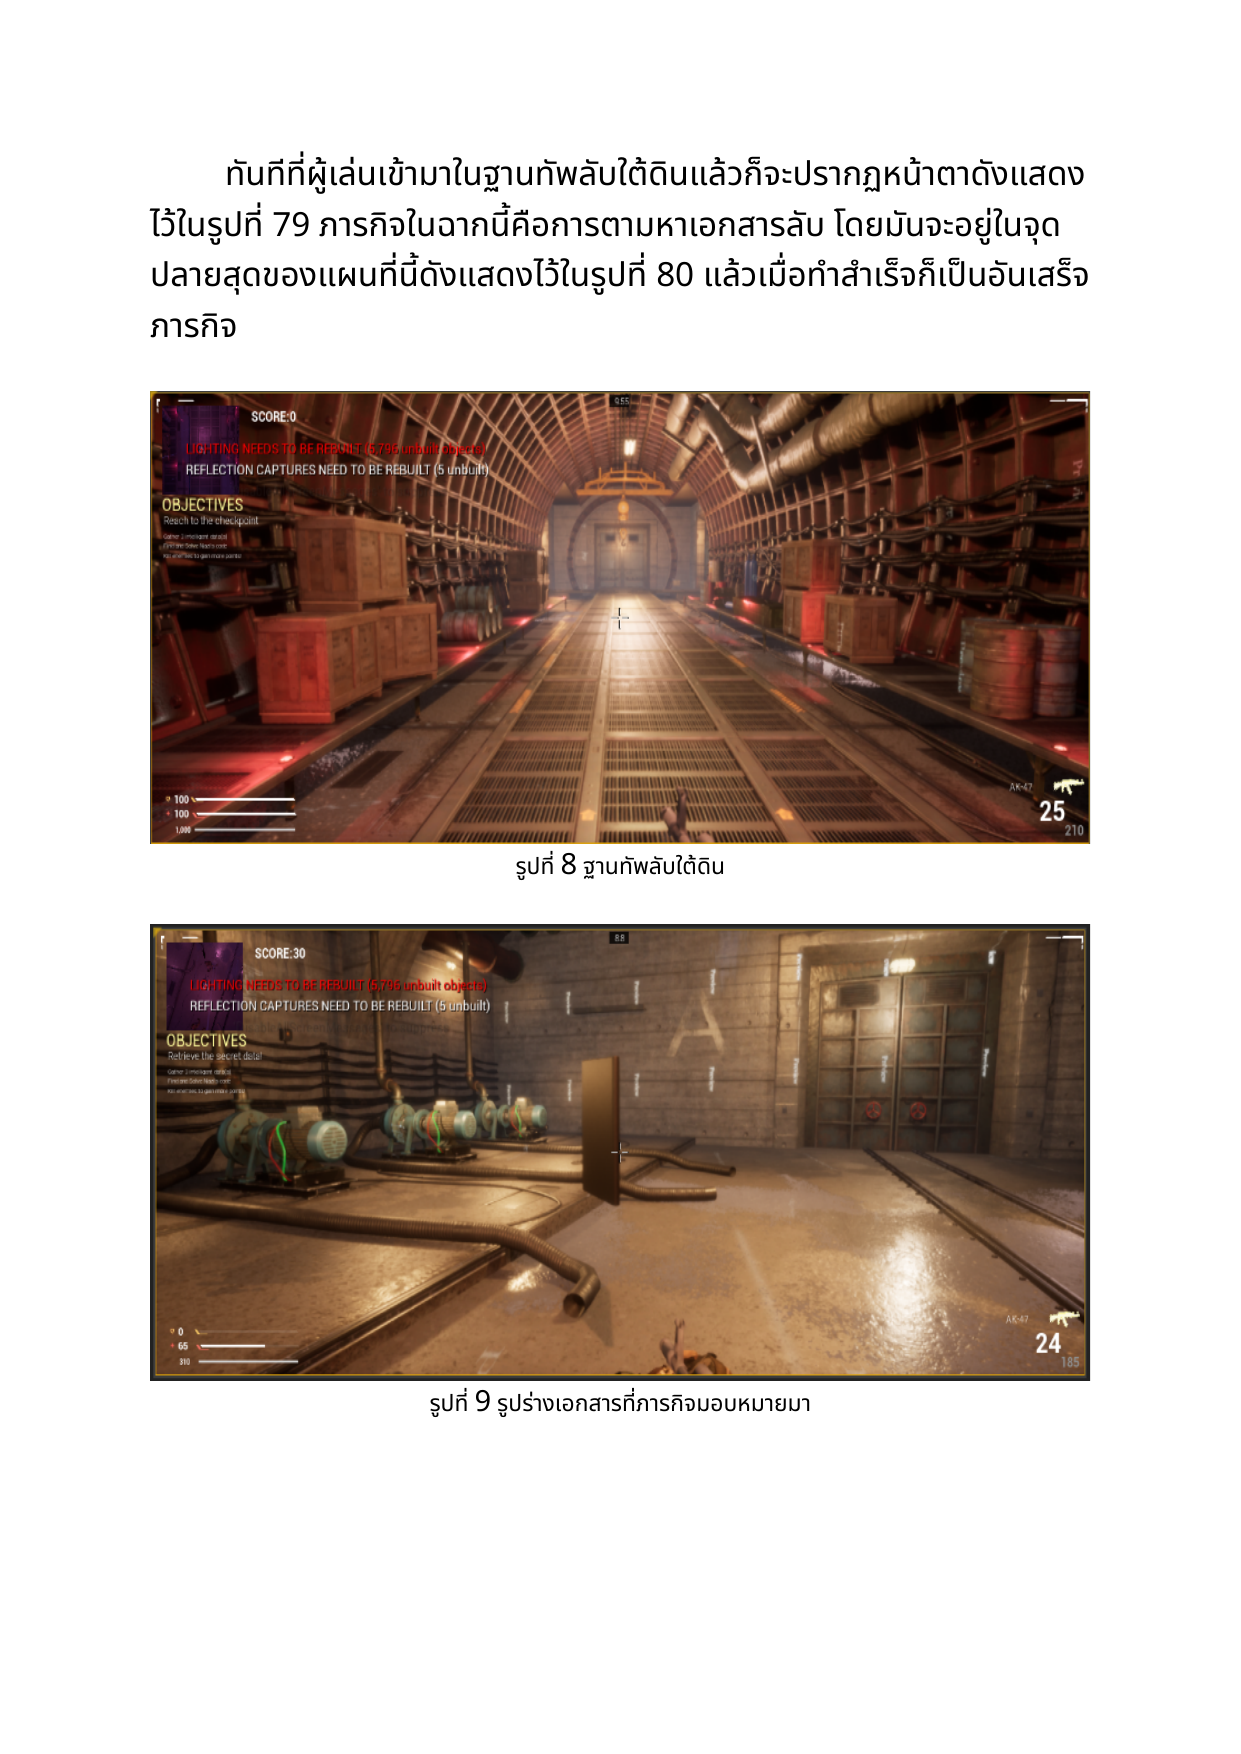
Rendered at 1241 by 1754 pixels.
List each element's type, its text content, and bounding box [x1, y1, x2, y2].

picture [150, 924, 1091, 1381]
picture [150, 391, 1091, 844]
text ทันทีที่ผู้เล่นเข้ามาในฐานทัพลับใต้ดินแล้วก็จะปรากฏหน้าตาดังแสดงไว้ในรูปที่ 79 ภารกิจในฉากนี้คือการตามหาเอกสารลับ โดยมันจะอยู่ในจุดปลายสุดของแผนที่นี้ดังแสดงไว้ในรูปที่ 80 แล้วเมื่อทำสำเร็จก็เป็นอันเสร็จภารกิจ [150, 150, 1090, 352]
